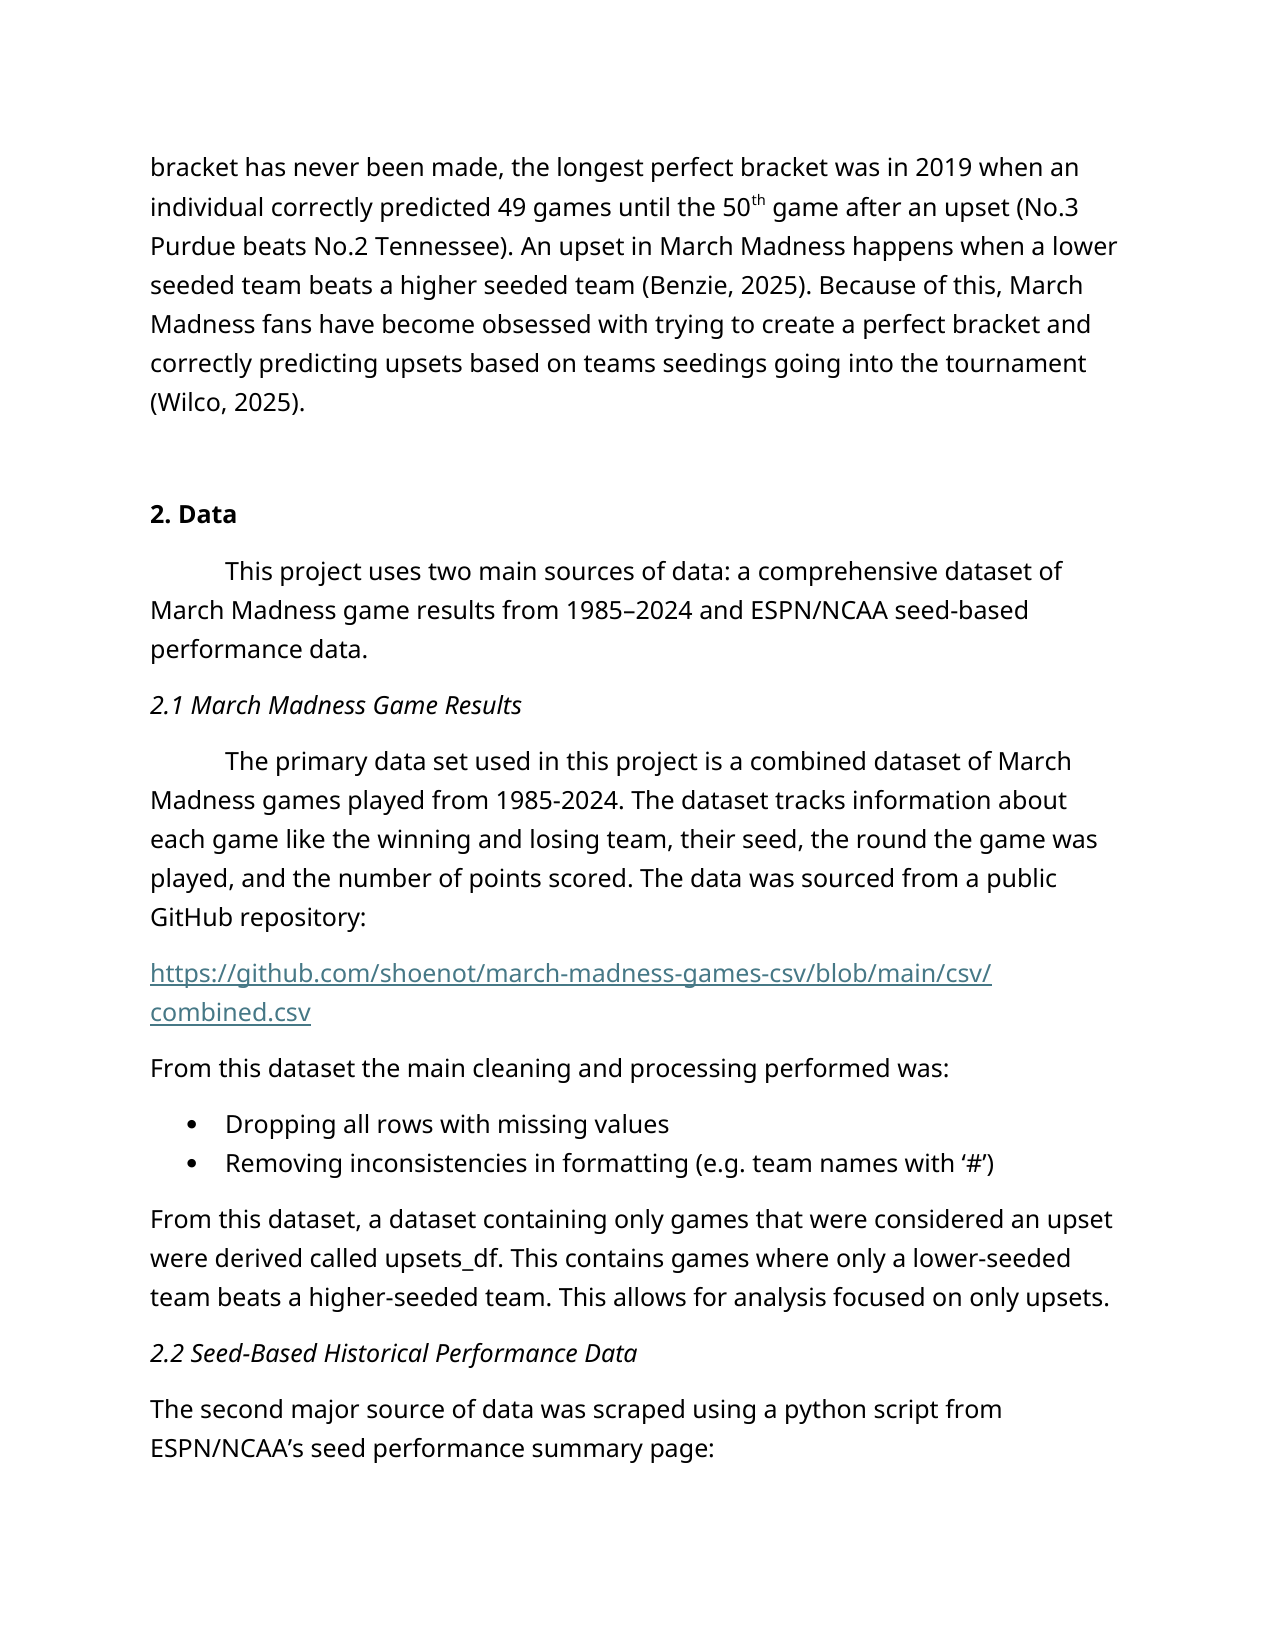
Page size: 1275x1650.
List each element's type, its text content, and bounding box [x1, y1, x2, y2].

text 2.2 Seed-Based Historical Performance Data [150, 1336, 1125, 1370]
list Removing inconsistencies in formatting (e.g. team names with ‘#’) [187, 1146, 1125, 1180]
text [150, 150, 1125, 419]
text 2.1 March Madness Game Results [150, 687, 1125, 721]
text From this dataset the main cleaning and processing performed was: [150, 1051, 1125, 1085]
text This project uses two main sources of data: a comprehensive dataset of March Madness game results from 1985–2024 and ESPN/NCAA seed-based performance data. [150, 553, 1125, 666]
text https://github.com/shoenot/march-madness-games-csv/blob/main/csv/combined.csv [150, 956, 1125, 1029]
text 2. Data [150, 497, 1125, 531]
text The primary data set used in this project is a combined dataset of March Madness games played from 1985-2024. The dataset tracks information about each game like the winning and losing team, their seed, the round the game was played, and the number of points scored. The data was sourced from a public GitHub repository: [150, 743, 1125, 934]
list Dropping all rows with missing values [187, 1106, 1125, 1141]
text From this dataset, a dataset containing only games that were considered an upset were derived called upsets_df. This contains games where only a lower-seeded team beats a higher-seeded team. This allows for analysis focused on only upsets. [150, 1201, 1125, 1314]
text The second major source of data was scraped using a python script from ESPN/NCAA’s seed performance summary page: [150, 1391, 1125, 1465]
